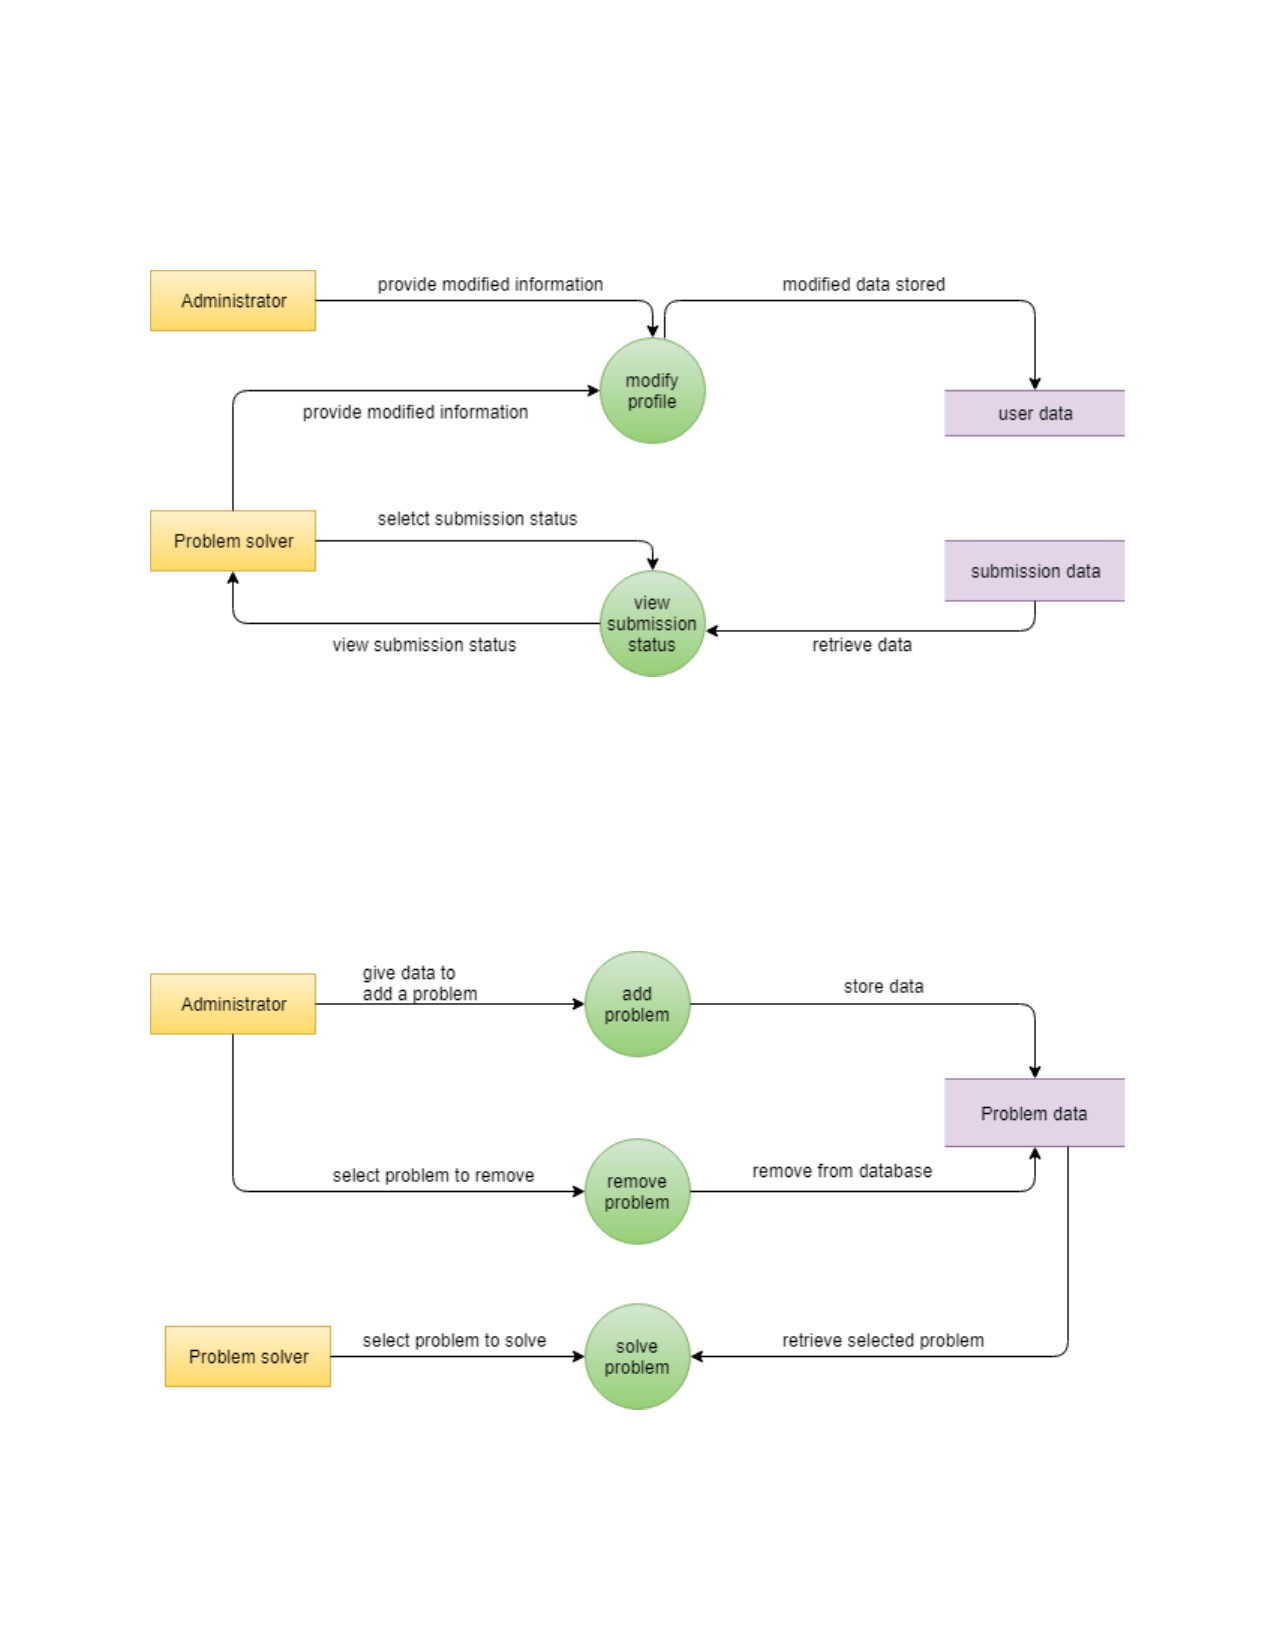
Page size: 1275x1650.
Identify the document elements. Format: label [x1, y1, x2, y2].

picture [150, 951, 1125, 1410]
picture [150, 270, 1125, 677]
